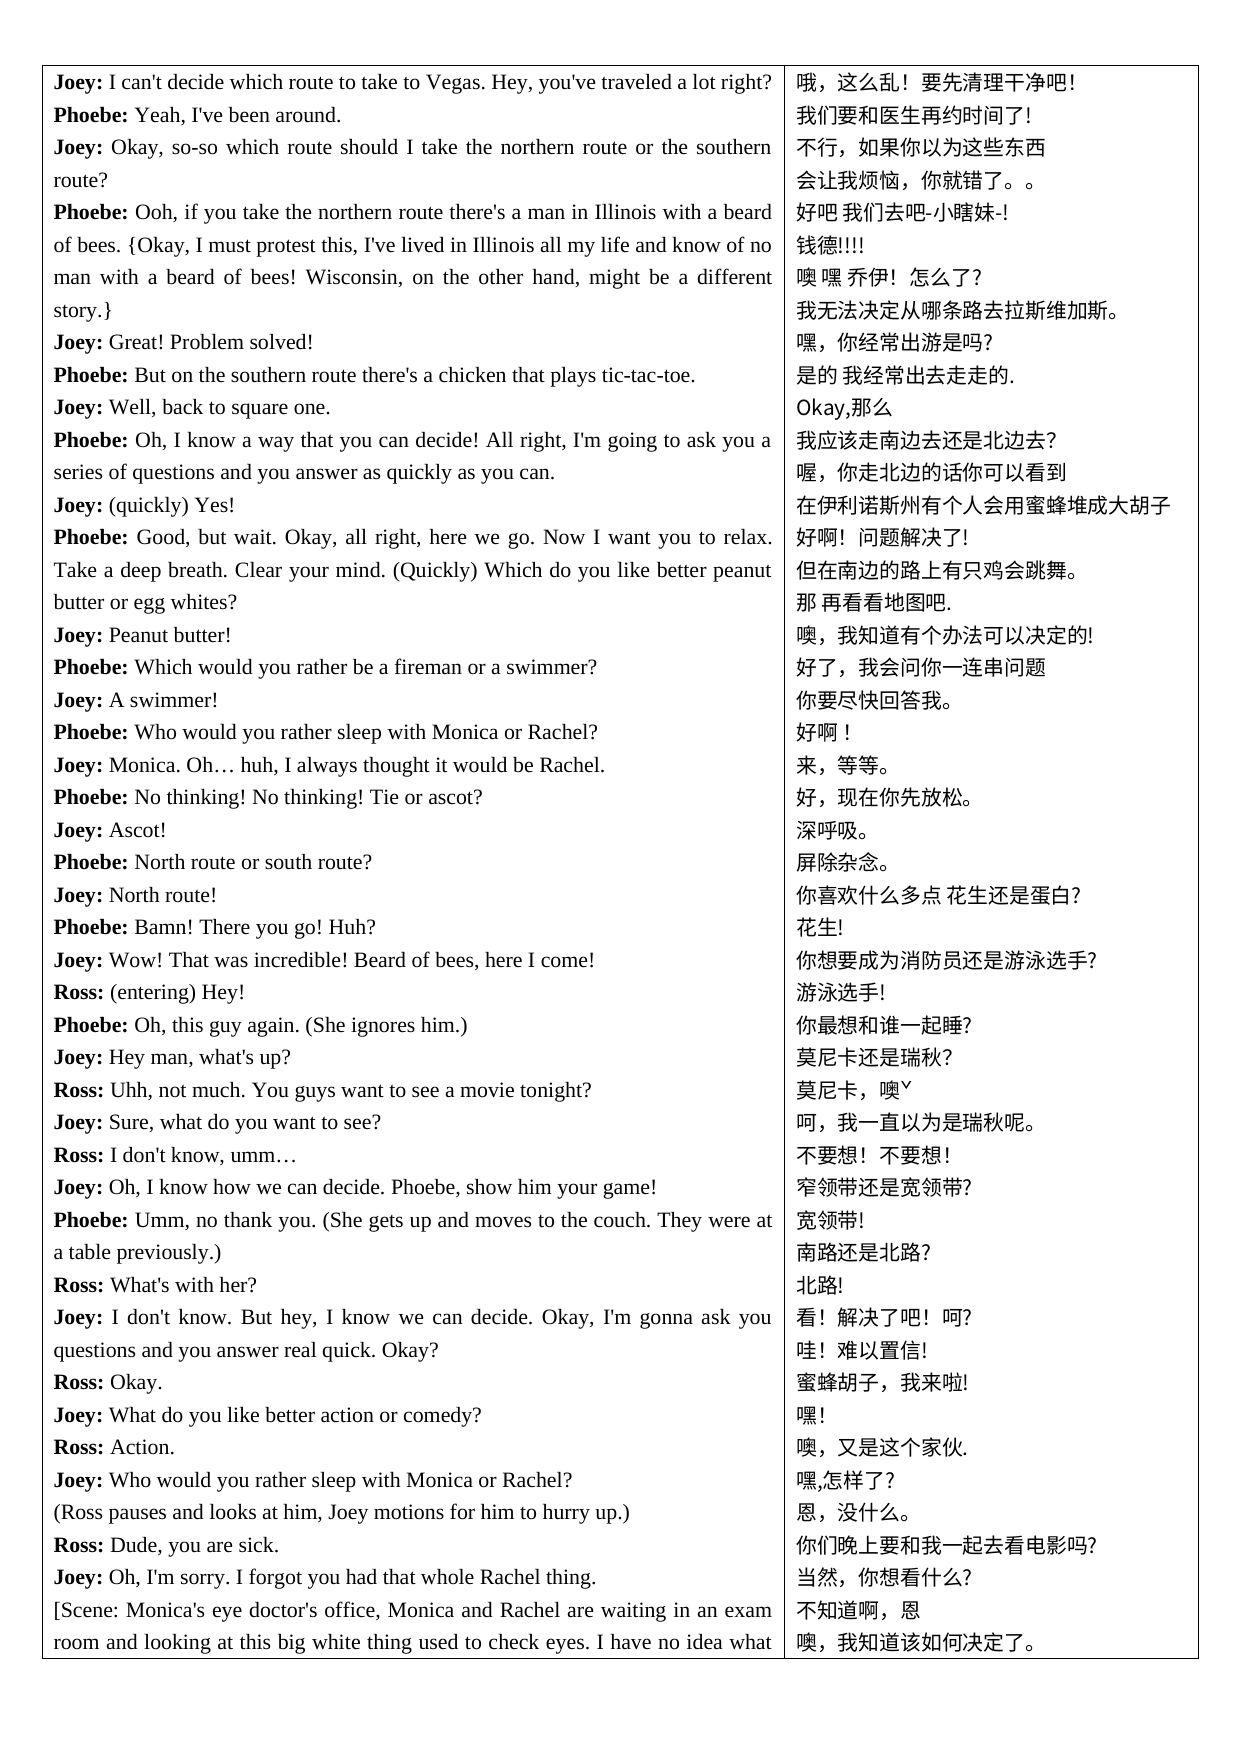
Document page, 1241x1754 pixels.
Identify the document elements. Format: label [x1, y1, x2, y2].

table_header [785, 66, 1198, 1658]
table_header [43, 66, 784, 1658]
